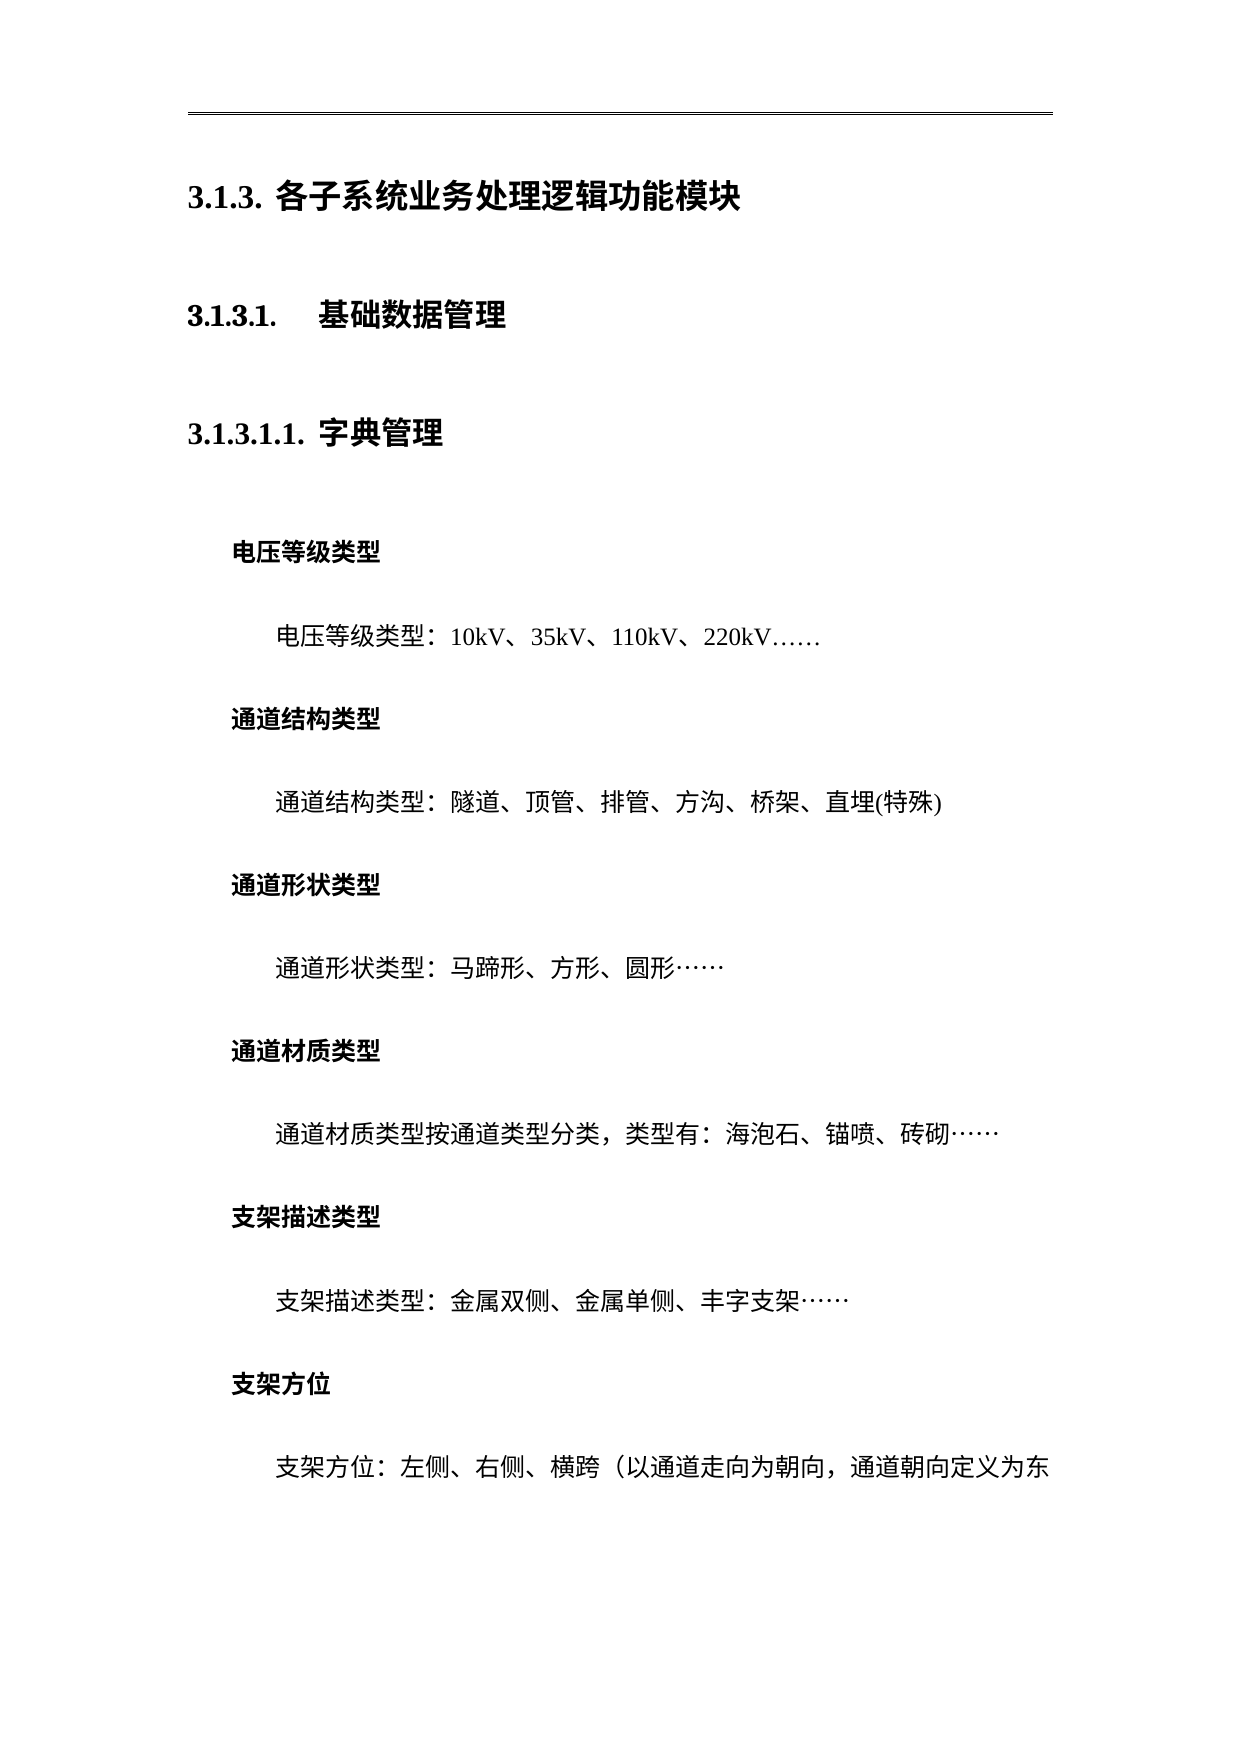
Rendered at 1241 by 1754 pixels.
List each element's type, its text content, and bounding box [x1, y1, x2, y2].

text 通道形状类型：马蹄形、方形、圆形…… [231, 934, 1053, 999]
subtitle 各子系统业务处理逻辑功能模块 [187, 162, 1053, 227]
subtitle 基础数据管理 [187, 280, 1053, 345]
text 通道结构类型 [231, 685, 1053, 750]
text 通道材质类型 [187, 1017, 1053, 1082]
text 通道结构类型：隧道、顶管、排管、方沟、桥架、直埋(特殊) [231, 768, 1053, 833]
subtitle 字典管理 [187, 398, 1053, 463]
text 电压等级类型 [231, 518, 1053, 583]
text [209, 1433, 1053, 1498]
text 通道形状类型 [187, 851, 1053, 916]
text 支架描述类型 [209, 1183, 1053, 1248]
text 支架描述类型：金属双侧、金属单侧、丰字支架…… [209, 1267, 1053, 1332]
text 电压等级类型：10kV、35kV、110kV、220kV…… [231, 602, 1053, 667]
text 支架方位 [209, 1350, 1053, 1415]
text 通道材质类型按通道类型分类，类型有：海泡石、锚喷、砖砌…… [231, 1100, 1053, 1165]
